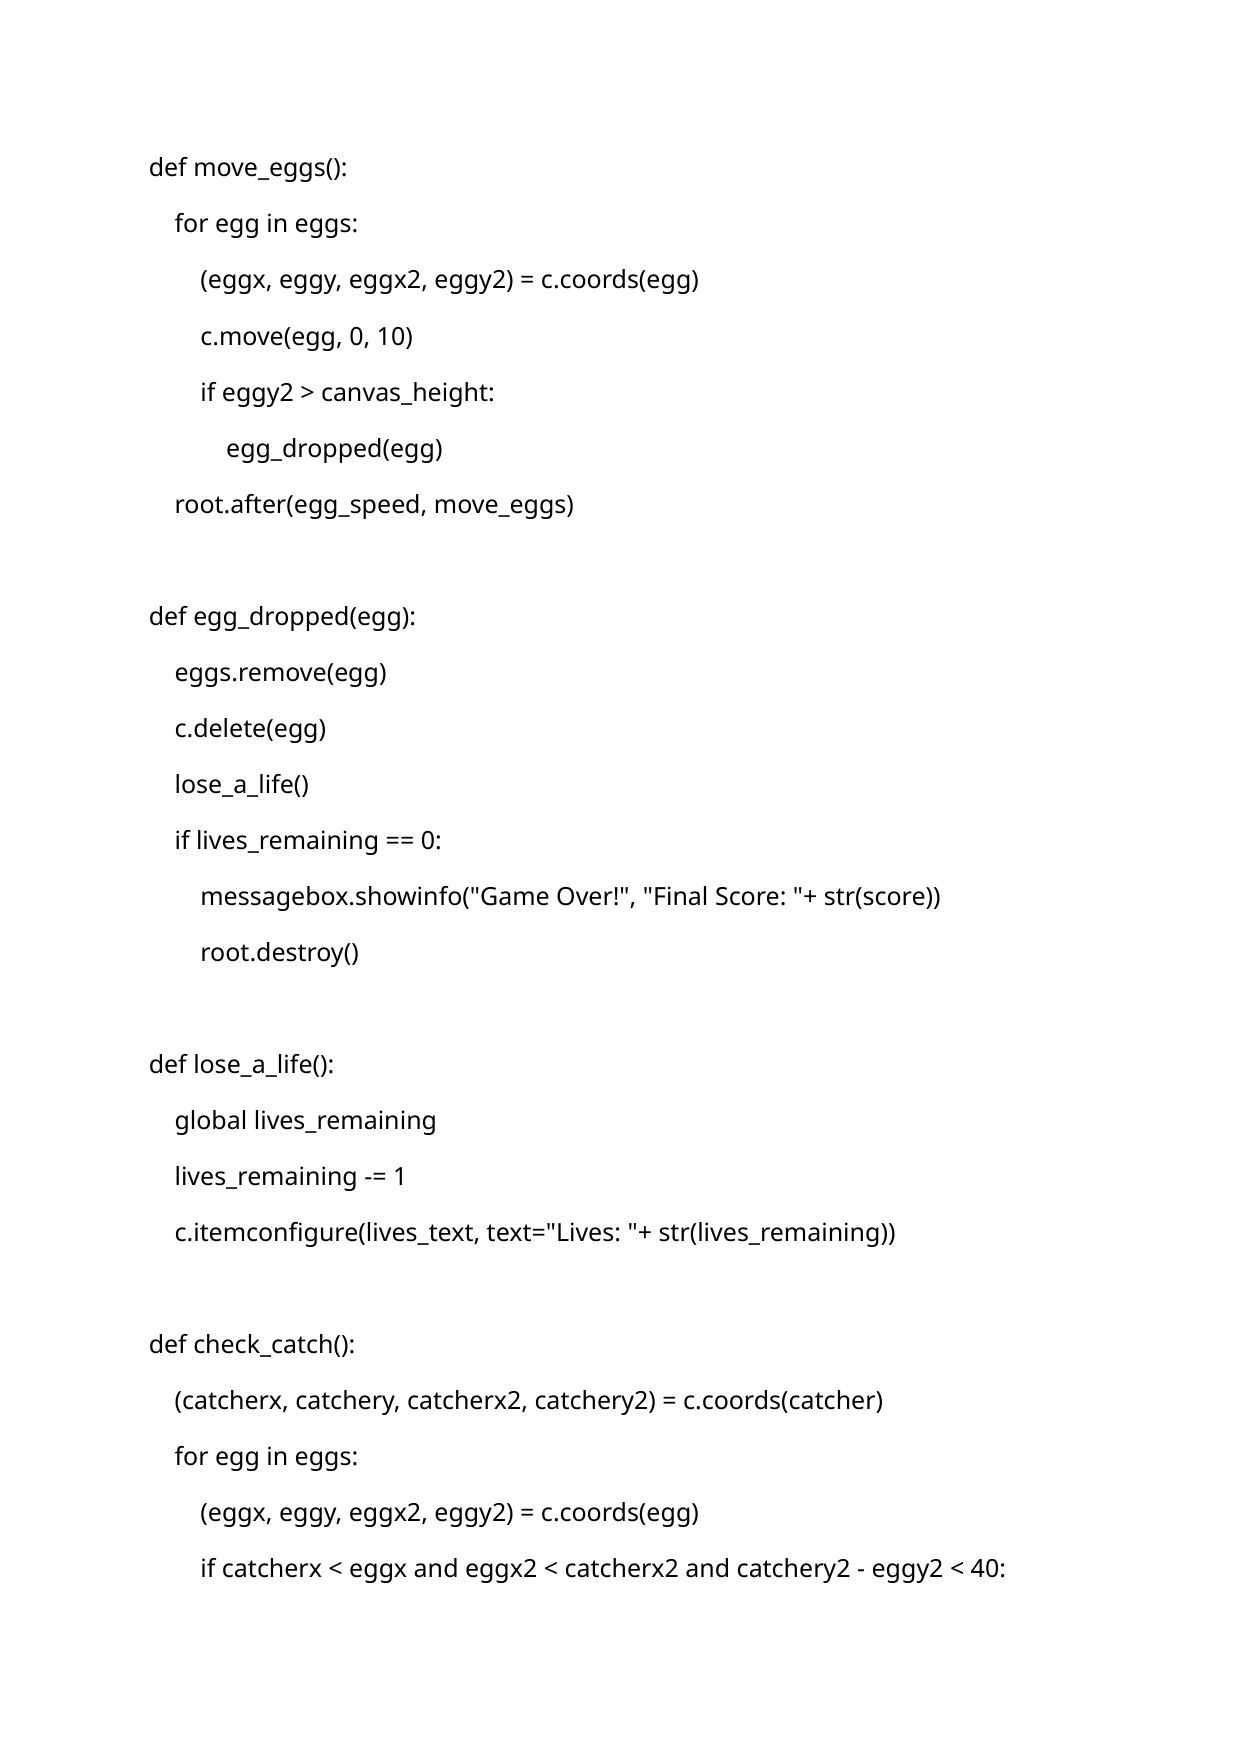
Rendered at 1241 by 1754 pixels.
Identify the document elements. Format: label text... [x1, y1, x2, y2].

text for egg in eggs: [148, 1439, 1049, 1473]
text c.move(egg, 0, 10) [148, 318, 1049, 352]
text def egg_dropped(egg): [148, 598, 1049, 632]
text if lives_remaining == 0: [148, 822, 1049, 857]
text (eggx, eggy, eggx2, eggy2) = c.coords(egg) [148, 1495, 1049, 1529]
text c.itemconfigure(lives_text, text="Lives: "+ str(lives_remaining)) [148, 1215, 1049, 1249]
text lives_remaining -= 1 [148, 1159, 1049, 1193]
text if catcherx < eggx and eggx2 < catcherx2 and catchery2 - eggy2 < 40: [148, 1551, 1049, 1585]
text messagebox.showinfo("Game Over!", "Final Score: "+ str(score)) [148, 878, 1049, 913]
text for egg in eggs: [148, 206, 1049, 240]
text root.after(egg_speed, move_eggs) [148, 486, 1049, 520]
text (eggx, eggy, eggx2, eggy2) = c.coords(egg) [148, 262, 1049, 296]
text def check_catch(): [148, 1327, 1049, 1361]
text eggs.remove(egg) [148, 654, 1049, 688]
text (catcherx, catchery, catcherx2, catchery2) = c.coords(catcher) [148, 1383, 1049, 1417]
text if eggy2 > canvas_height: [148, 374, 1049, 408]
text global lives_remaining [148, 1103, 1049, 1137]
text egg_dropped(egg) [148, 430, 1049, 464]
text def lose_a_life(): [148, 1047, 1049, 1081]
text def move_eggs(): [148, 150, 1049, 184]
text root.destroy() [148, 934, 1049, 969]
text lose_a_life() [148, 766, 1049, 801]
text c.delete(egg) [148, 710, 1049, 744]
